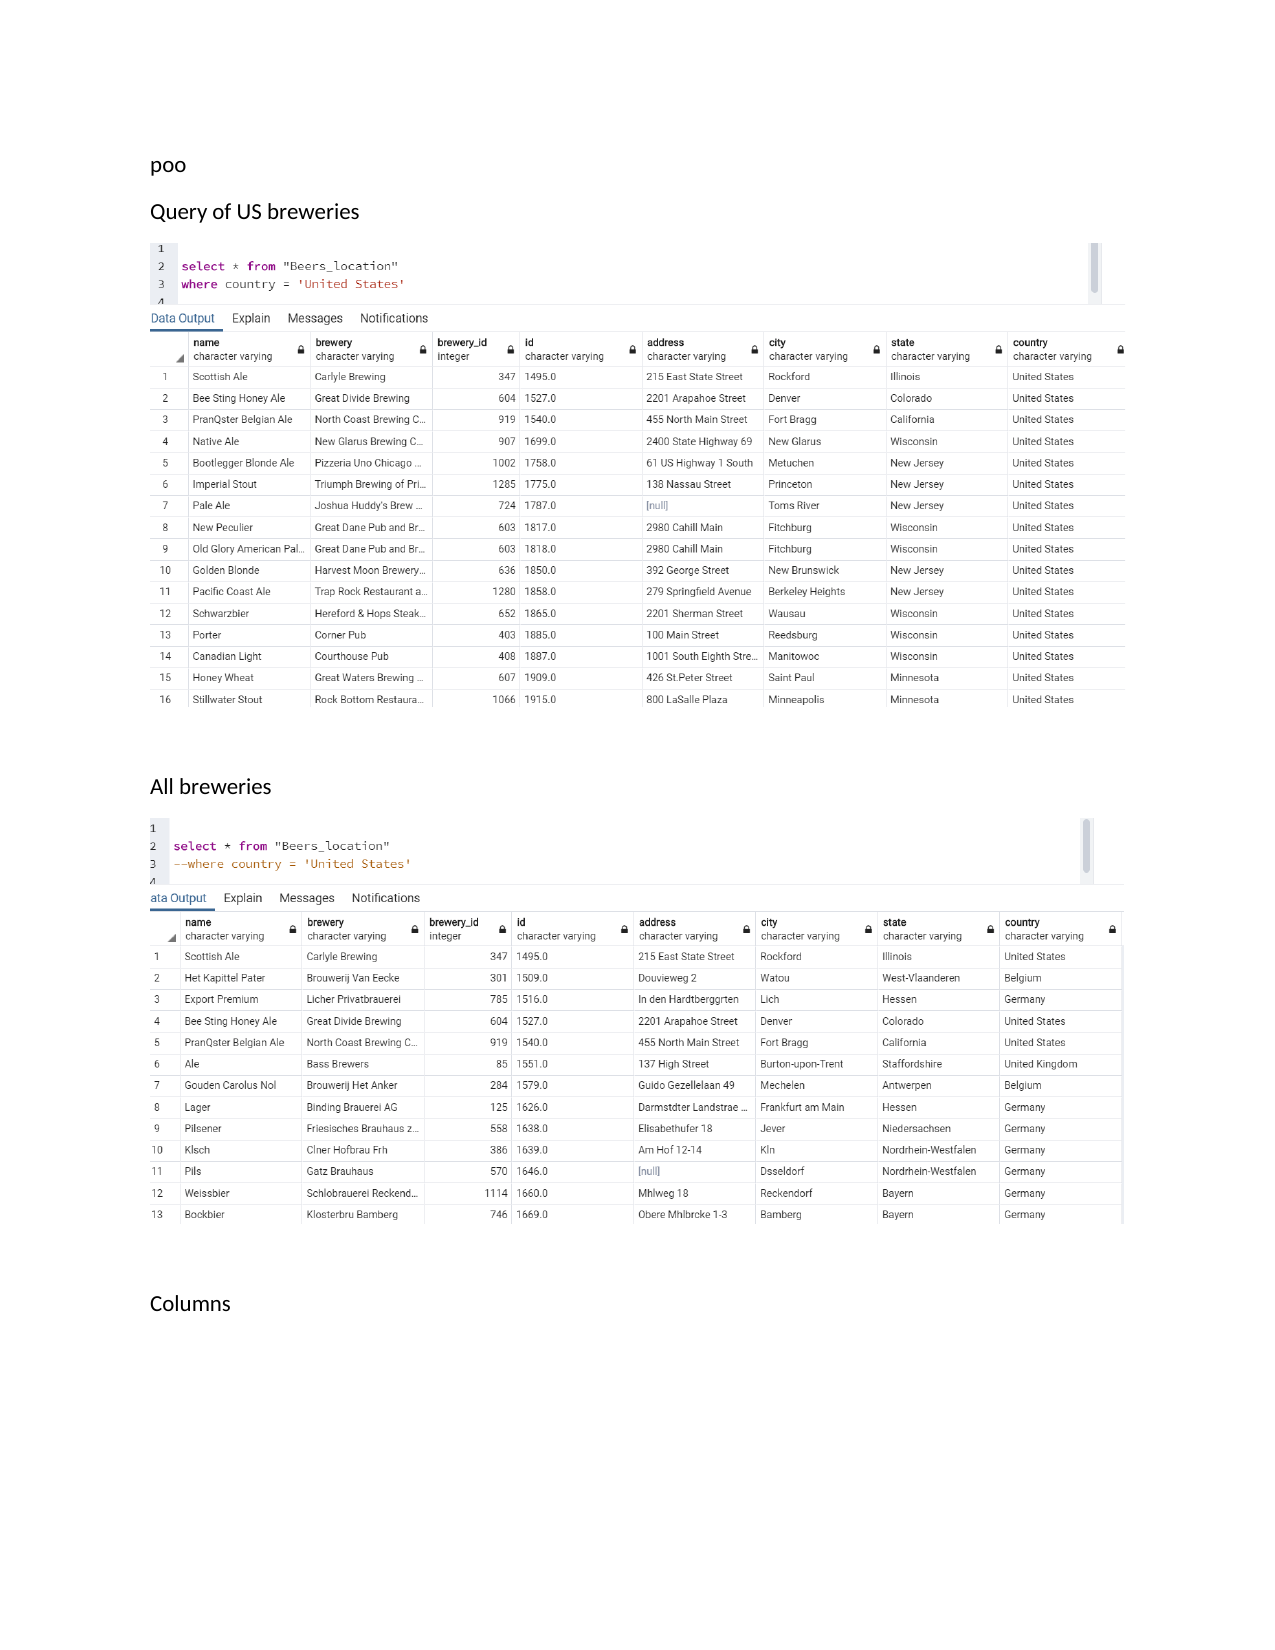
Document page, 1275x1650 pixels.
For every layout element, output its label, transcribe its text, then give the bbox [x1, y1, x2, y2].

text poo [150, 150, 1125, 178]
text Columns [150, 1289, 1125, 1318]
picture [150, 243, 1125, 707]
picture [150, 818, 1124, 1224]
text All breweries [150, 772, 1125, 800]
text Query of US breweries [150, 197, 1125, 225]
